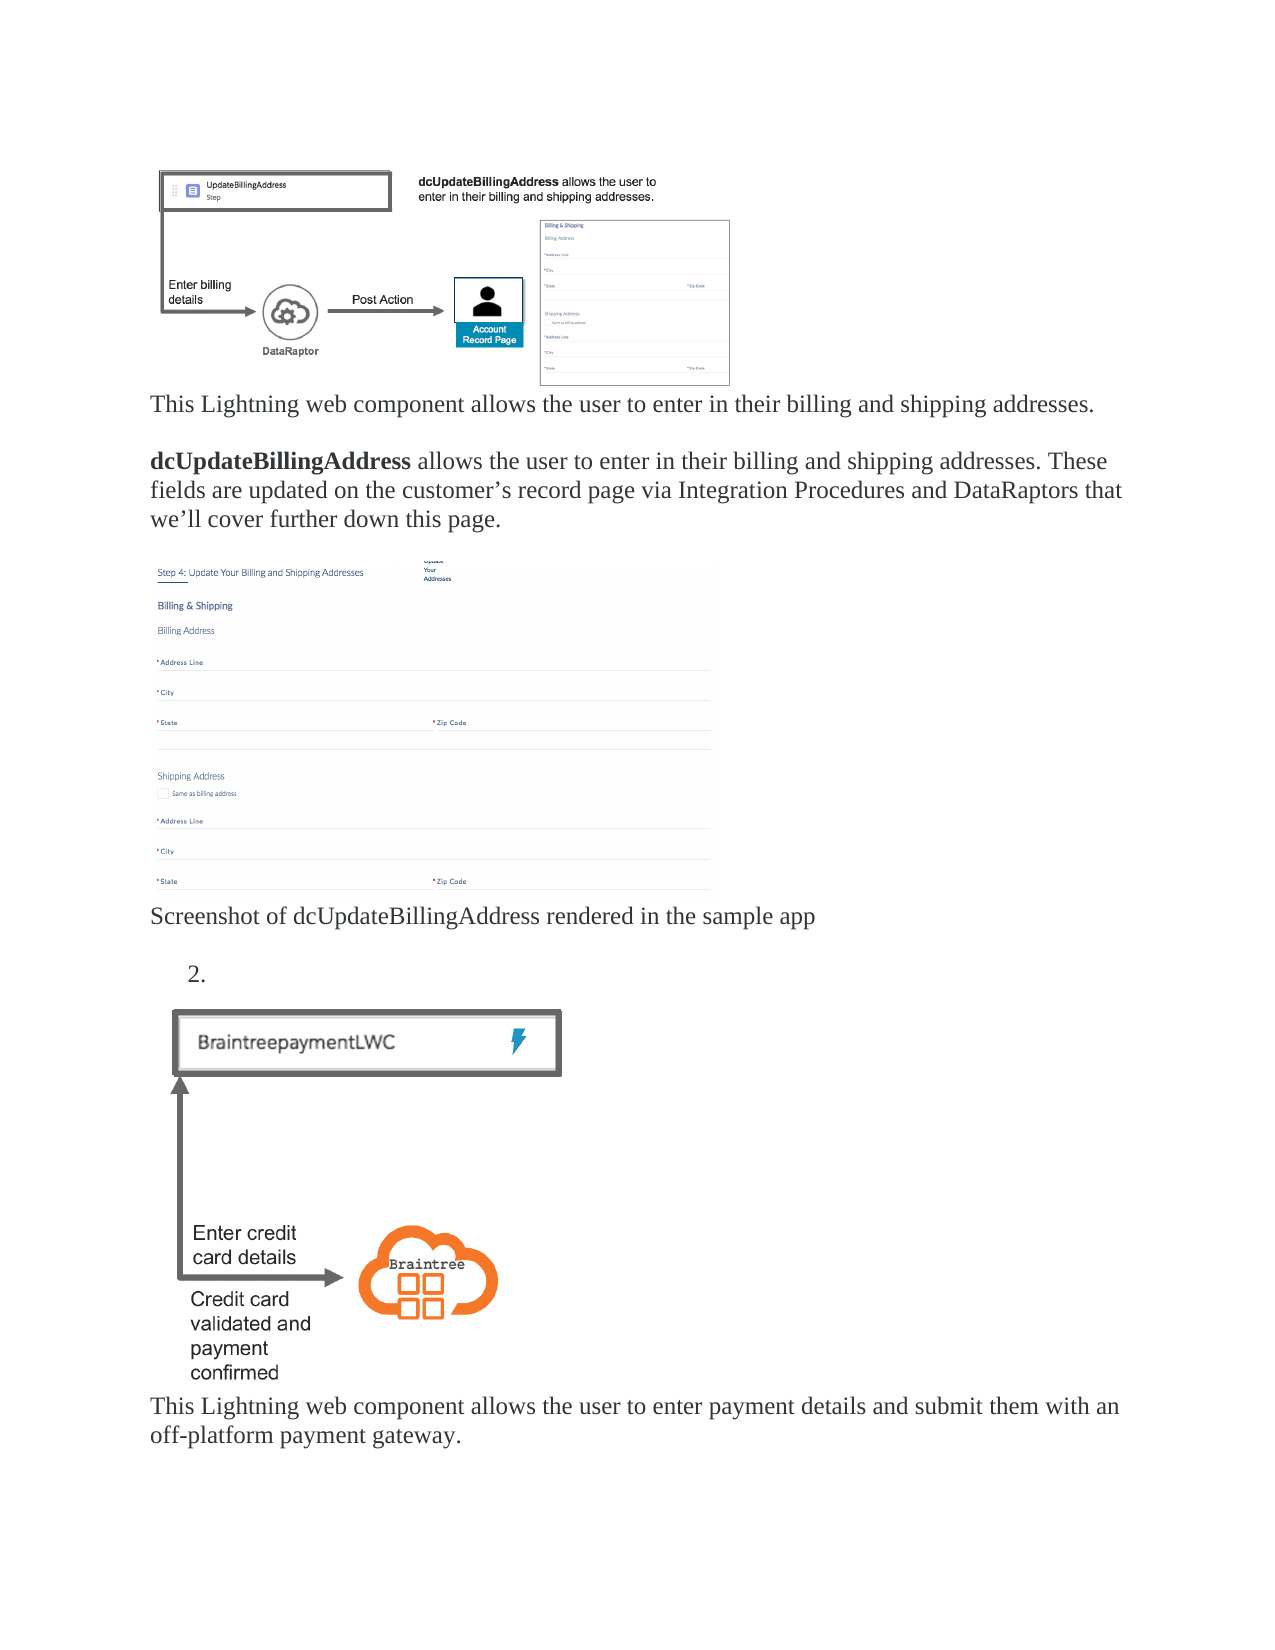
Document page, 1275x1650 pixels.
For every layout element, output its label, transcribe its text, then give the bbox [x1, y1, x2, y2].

text This Lightning web component allows the user to enter in their billing and shipping addresses. [150, 389, 1125, 418]
picture [150, 987, 577, 1392]
picture [150, 150, 734, 389]
text Screenshot of dcUpdateBillingAddress rendered in the sample app [150, 901, 1125, 930]
picture [150, 561, 720, 902]
text dcUpdateBillingAddress allows the user to enter in their billing and shipping addresses. These fields are updated on the customer’s record page via Integration Procedures and DataRaptors that we’ll cover further down this page. [150, 446, 1125, 533]
text This Lightning web component allows the user to enter payment details and submit them with an off-platform payment gateway. [150, 1391, 1125, 1449]
